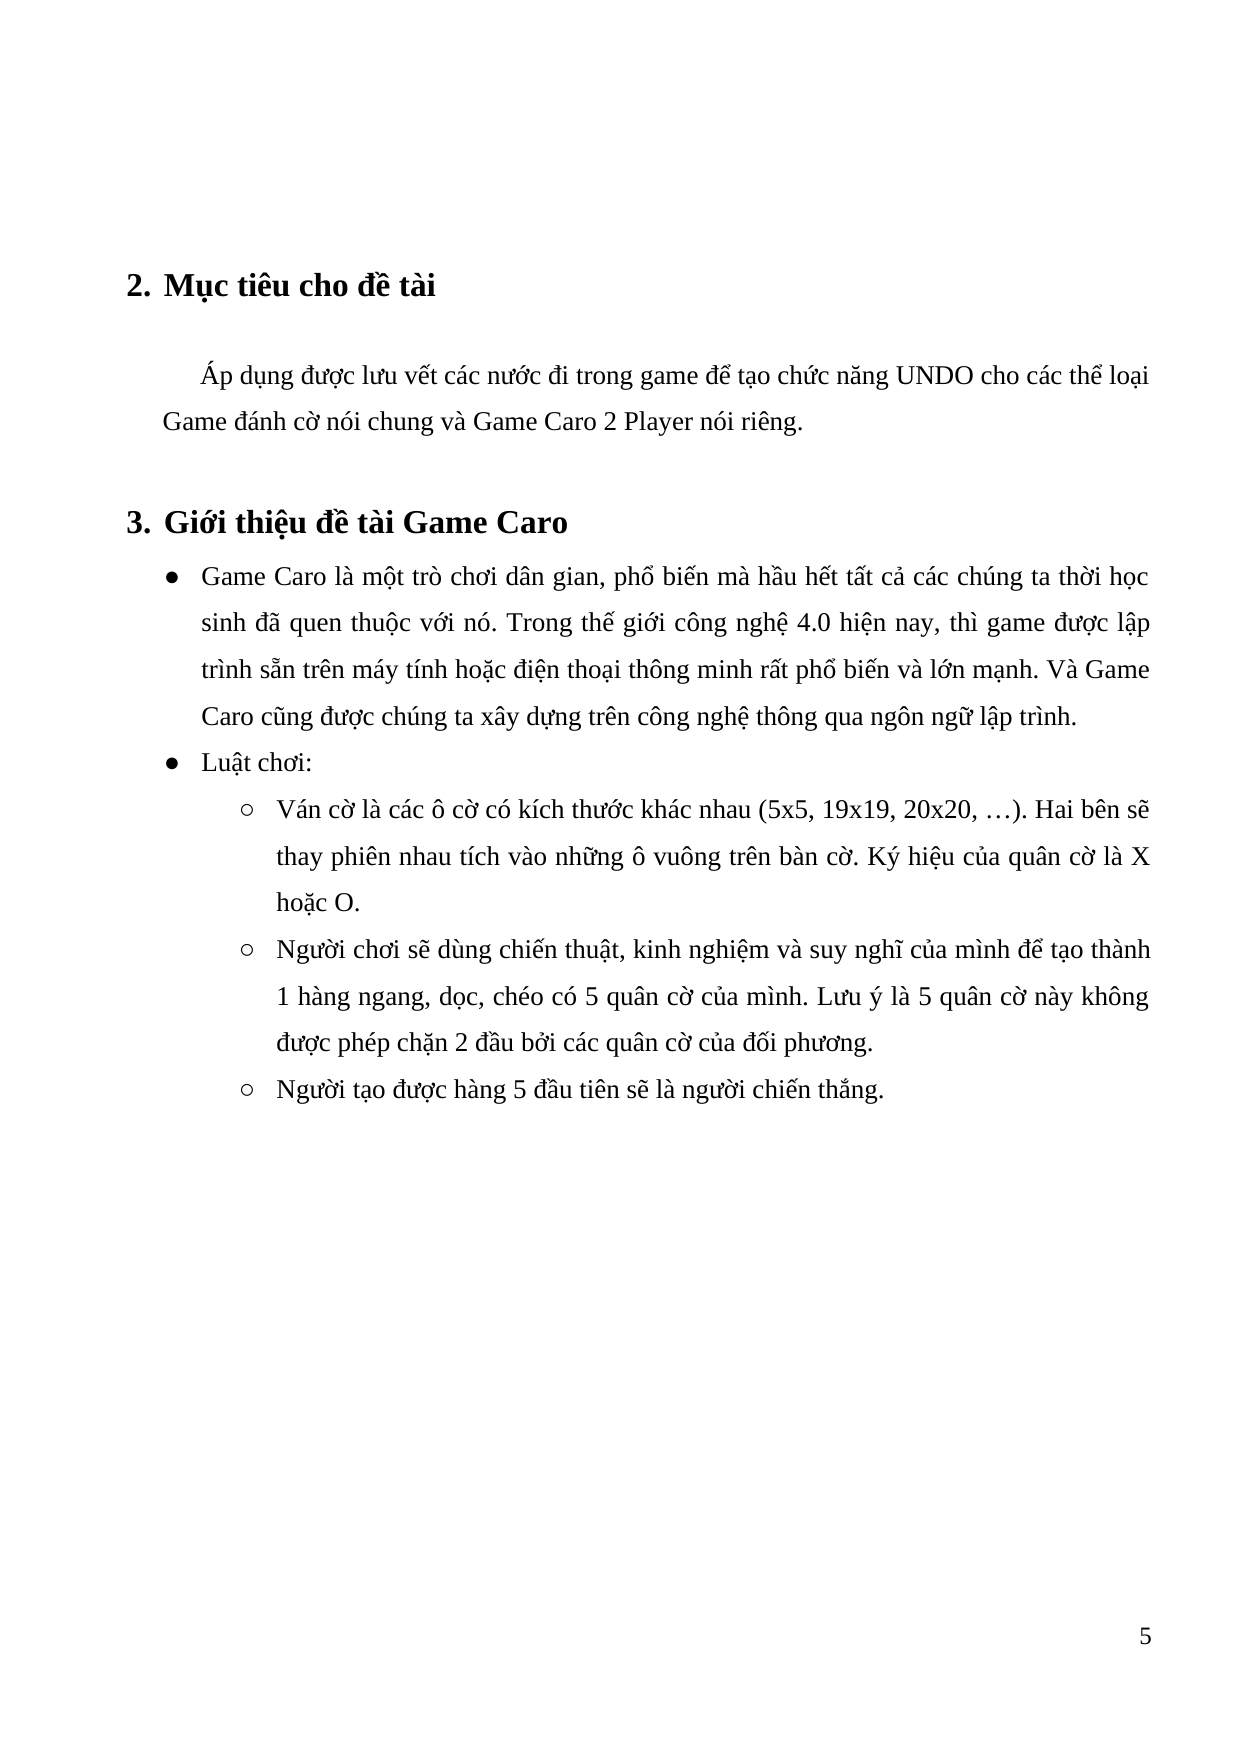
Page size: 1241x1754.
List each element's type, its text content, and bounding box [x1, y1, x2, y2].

list Người chơi sẽ dùng chiến thuật, kinh nghiệm và suy nghĩ của mình để tạo thành 1 hàng ngang, dọc, chéo có 5 quân cờ của mình. Lưu ý là 5 quân cờ này không được phép chặn 2 đầu bởi các quân cờ của đối phương. [239, 933, 1152, 1057]
list Mục tiêu cho đề tài [126, 265, 1152, 303]
text Áp dụng được lưu vết các nước đi trong game để tạo chức năng UNDO cho các thể loại Game đánh cờ nói chung và Game Caro 2 Player nói riêng. [162, 359, 1152, 437]
list Người tạo được hàng 5 đầu tiên sẽ là người chiến thắng. [239, 1073, 1152, 1104]
list Giới thiệu đề tài Game Caro [126, 502, 1152, 541]
list Ván cờ là các ô cờ có kích thước khác nhau (5x5, 19x19, 20x20, …). Hai bên sẽ thay phiên nhau tích vào những ô vuông trên bàn cờ. Ký hiệu của quân cờ là X hoặc O. [239, 793, 1152, 917]
list Game Caro là một trò chơi dân gian, phổ biến mà hầu hết tất cả các chúng ta thời học sinh đã quen thuộc với nó. Trong thế giới công nghệ 4.0 hiện nay, thì game được lập trình sẵn trên máy tính hoặc điện thoại thông minh rất phổ biến và lớn mạnh. Và Game Caro cũng được chúng ta xây dựng trên công nghệ thông qua ngôn ngữ lập trình. [164, 560, 1152, 731]
list Luật chơi: [164, 746, 1152, 777]
